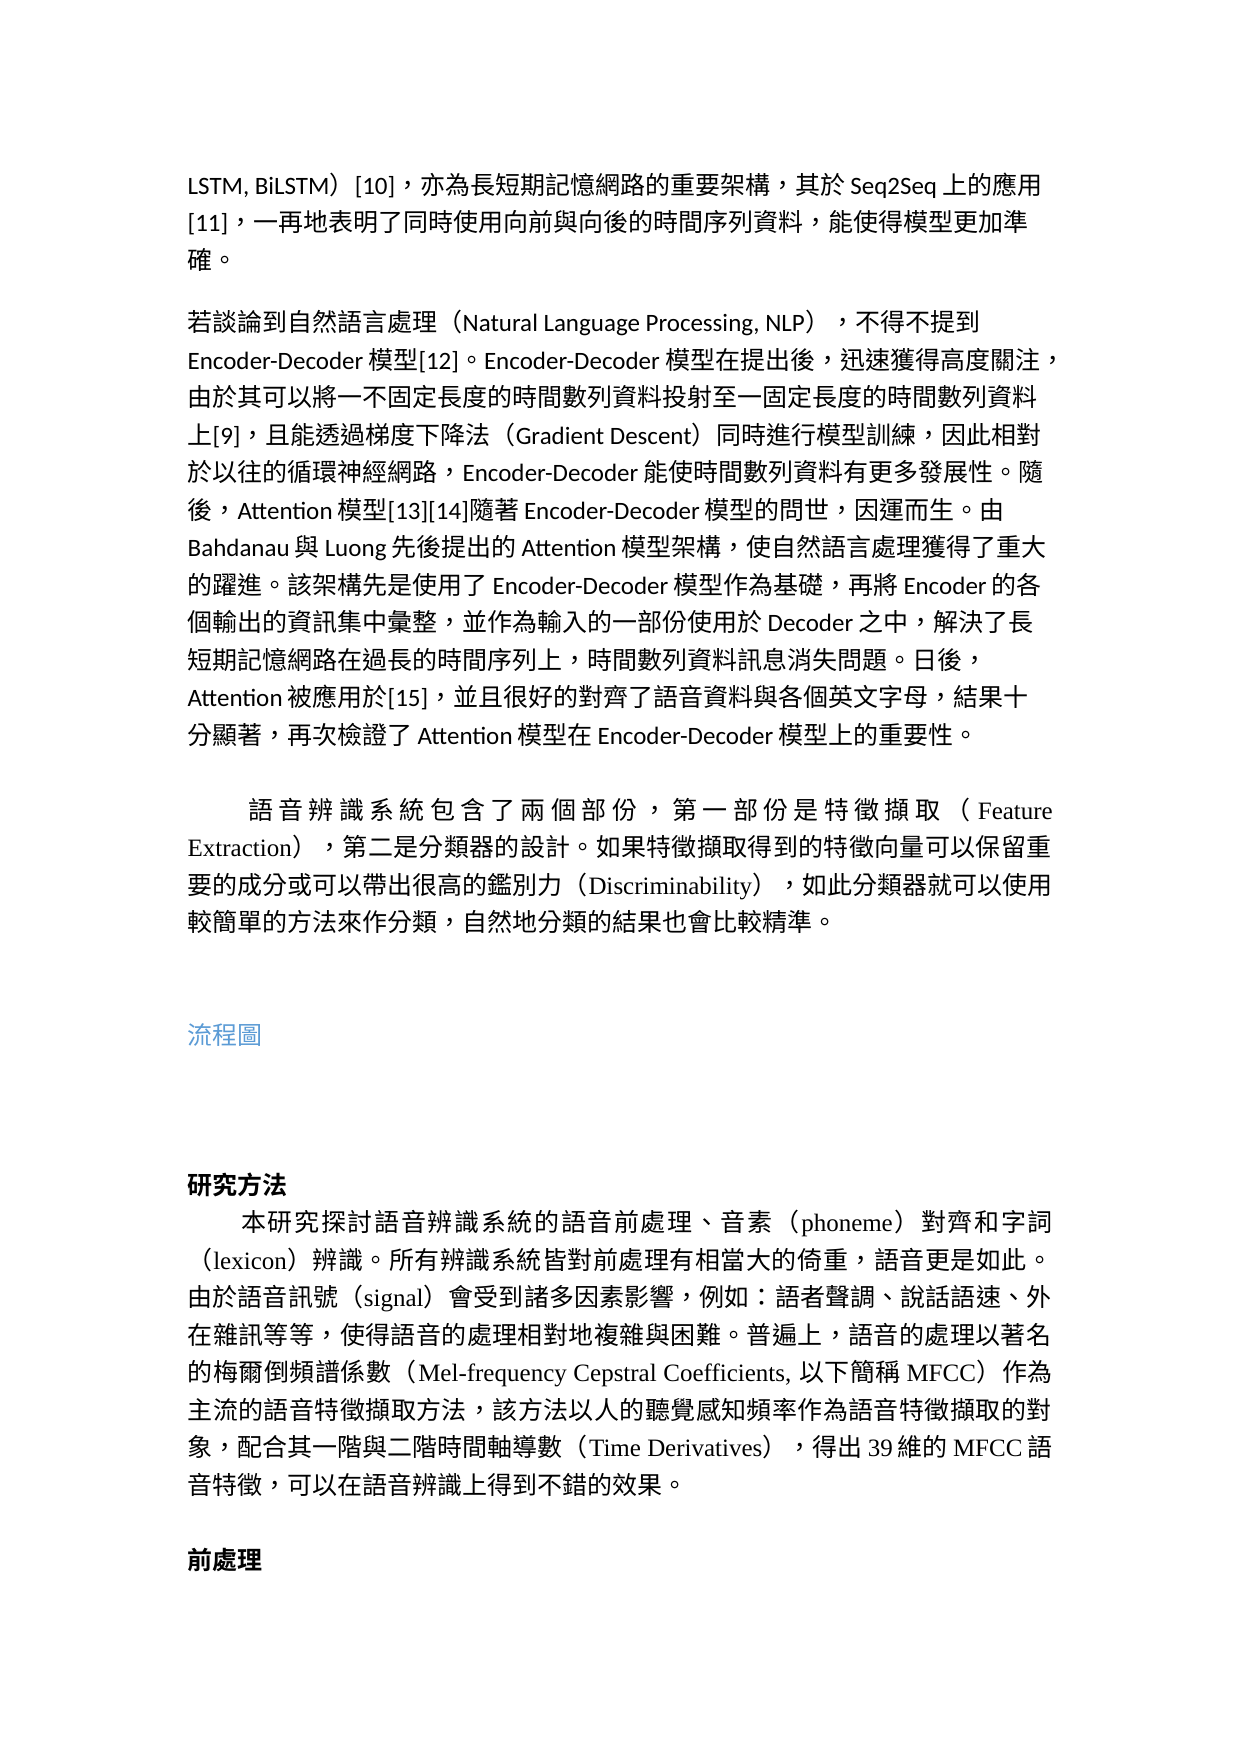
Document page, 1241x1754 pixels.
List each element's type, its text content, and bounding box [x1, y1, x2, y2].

text 前處理 [187, 1539, 1053, 1577]
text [187, 164, 1053, 277]
text 語音辨識系統包含了兩個部份，第一部份是特徵擷取（Feature Extraction），第二是分類器的設計。如果特徵擷取得到的特徵向量可以保留重要的成分或可以帶出很高的鑑別力（Discriminability），如此分類器就可以使用較簡單的方法來作分類，自然地分類的結果也會比較精準。 [187, 789, 1053, 939]
text 研究方法 [187, 1164, 1053, 1202]
text 若談論到自然語言處理（Natural Language Processing, NLP），不得不提到Encoder-Decoder模型[12]。Encoder-Decoder模型在提出後，迅速獲得高度關注，由於其可以將一不固定長度的時間數列資料投射至一固定長度的時間數列資料上[9]，且能透過梯度下降法（Gradient Descent）同時進行模型訓練，因此相對於以往的循環神經網路，Encoder-Decoder能使時間數列資料有更多發展性。隨後，Attention模型[13][14]隨著Encoder-Decoder模型的問世，因運而生。由Bahdanau與Luong先後提出的Attention模型架構，使自然語言處理獲得了重大的躍進。該架構先是使用了Encoder-Decoder模型作為基礎，再將Encoder的各個輸出的資訊集中彙整，並作為輸入的一部份使用於Decoder之中，解決了長短期記憶網路在過長的時間序列上，時間數列資料訊息消失問題。日後，Attention被應用於[15]，並且很好的對齊了語音資料與各個英文字母，結果十分顯著，再次檢證了Attention模型在Encoder-Decoder模型上的重要性。 [187, 302, 1053, 752]
text 本研究探討語音辨識系統的語音前處理、音素（phoneme）對齊和字詞（lexicon）辨識。所有辨識系統皆對前處理有相當大的倚重，語音更是如此。由於語音訊號（signal）會受到諸多因素影響，例如：語者聲調、說話語速、外在雜訊等等，使得語音的處理相對地複雜與困難。普遍上，語音的處理以著名的梅爾倒頻譜係數（Mel-frequency Cepstral Coefficients, 以下簡稱MFCC）作為主流的語音特徵擷取方法，該方法以人的聽覺感知頻率作為語音特徵擷取的對象，配合其一階與二階時間軸導數（Time Derivatives），得出39維的MFCC語音特徵，可以在語音辨識上得到不錯的效果。 [187, 1202, 1053, 1502]
text 流程圖 [187, 1014, 1053, 1052]
